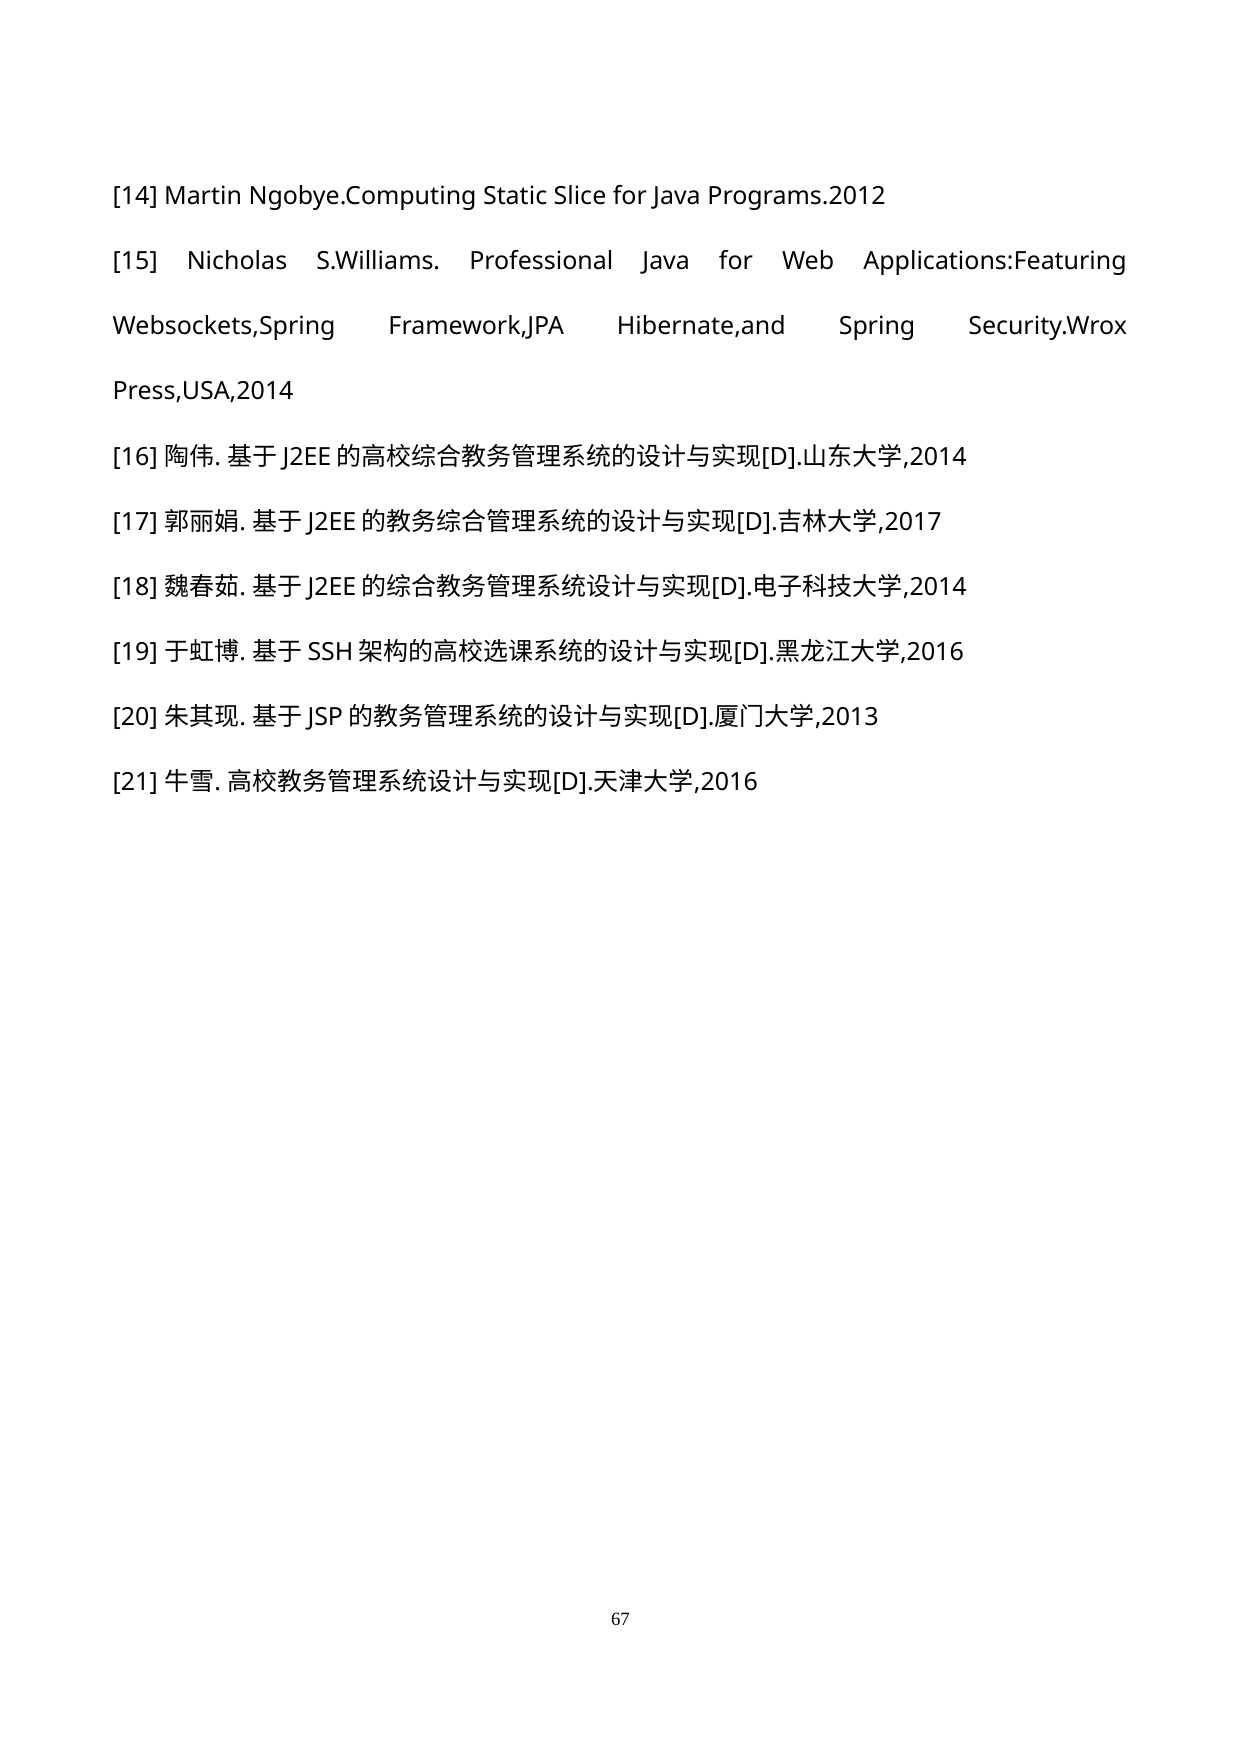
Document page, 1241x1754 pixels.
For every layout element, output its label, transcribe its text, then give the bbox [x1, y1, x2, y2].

text [17] 郭丽娟. 基于J2EE的教务综合管理系统的设计与实现[D].吉林大学,2017 [112, 487, 1128, 552]
text [21] 牛雪. 高校教务管理系统设计与实现[D].天津大学,2016 [112, 747, 1128, 812]
text [20] 朱其现. 基于JSP的教务管理系统的设计与实现[D].厦门大学,2013 [112, 682, 1128, 747]
text [19] 于虹博. 基于SSH架构的高校选课系统的设计与实现[D].黑龙江大学,2016 [112, 617, 1128, 682]
text [15] Nicholas S.Williams. Professional Java for Web Applications:Featuring Websockets,Spring Framework,JPA Hibernate,and Spring Security.Wrox Press,USA,2014 [112, 227, 1128, 422]
text [14] Martin Ngobye.Computing Static Slice for Java Programs.2012 [112, 162, 1128, 227]
text [18] 魏春茹. 基于J2EE的综合教务管理系统设计与实现[D].电子科技大学,2014 [112, 552, 1128, 617]
text [16] 陶伟. 基于J2EE的高校综合教务管理系统的设计与实现[D].山东大学,2014 [112, 422, 1128, 487]
